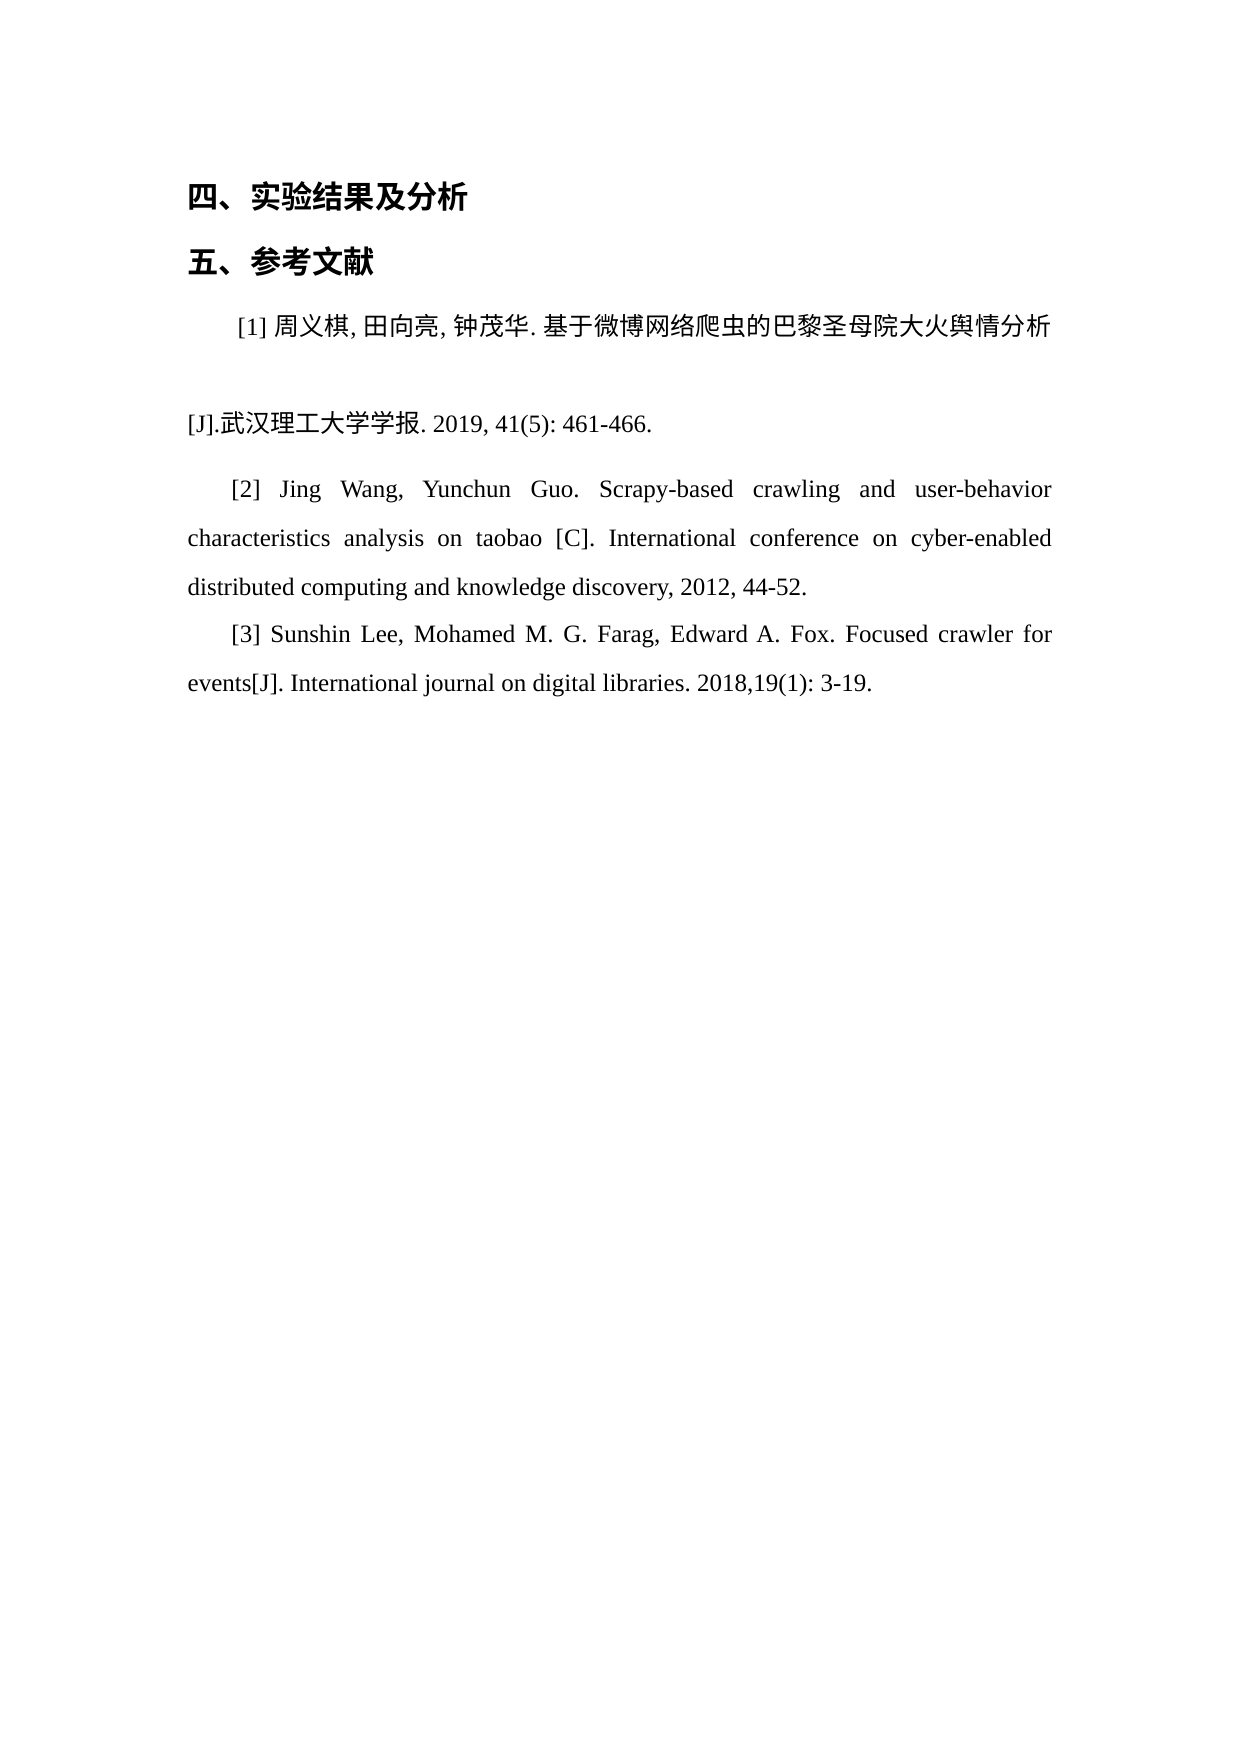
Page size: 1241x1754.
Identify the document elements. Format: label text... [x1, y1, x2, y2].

list 实验结果及分析 [187, 162, 1053, 227]
text [2] Jing Wang, Yunchun Guo. Scrapy-based crawling and user-behavior characteristics analysis on taobao [C]. International conference on cyber-enabled distributed computing and knowledge discovery, 2012, 44-52. [187, 473, 1053, 603]
text 五、参考文献 [187, 227, 1053, 292]
text [3] Sunshin Lee, Mohamed M. G. Farag, Edward A. Fox. Focused crawler for events[J]. International journal on digital libraries. 2018,19(1): 3-19. [187, 617, 1053, 698]
text [1] 周义棋, 田向亮, 钟茂华. 基于微博网络爬虫的巴黎圣母院大火舆情分析[J].武汉理工大学学报. 2019, 41(5): 461-466. [187, 292, 1053, 454]
